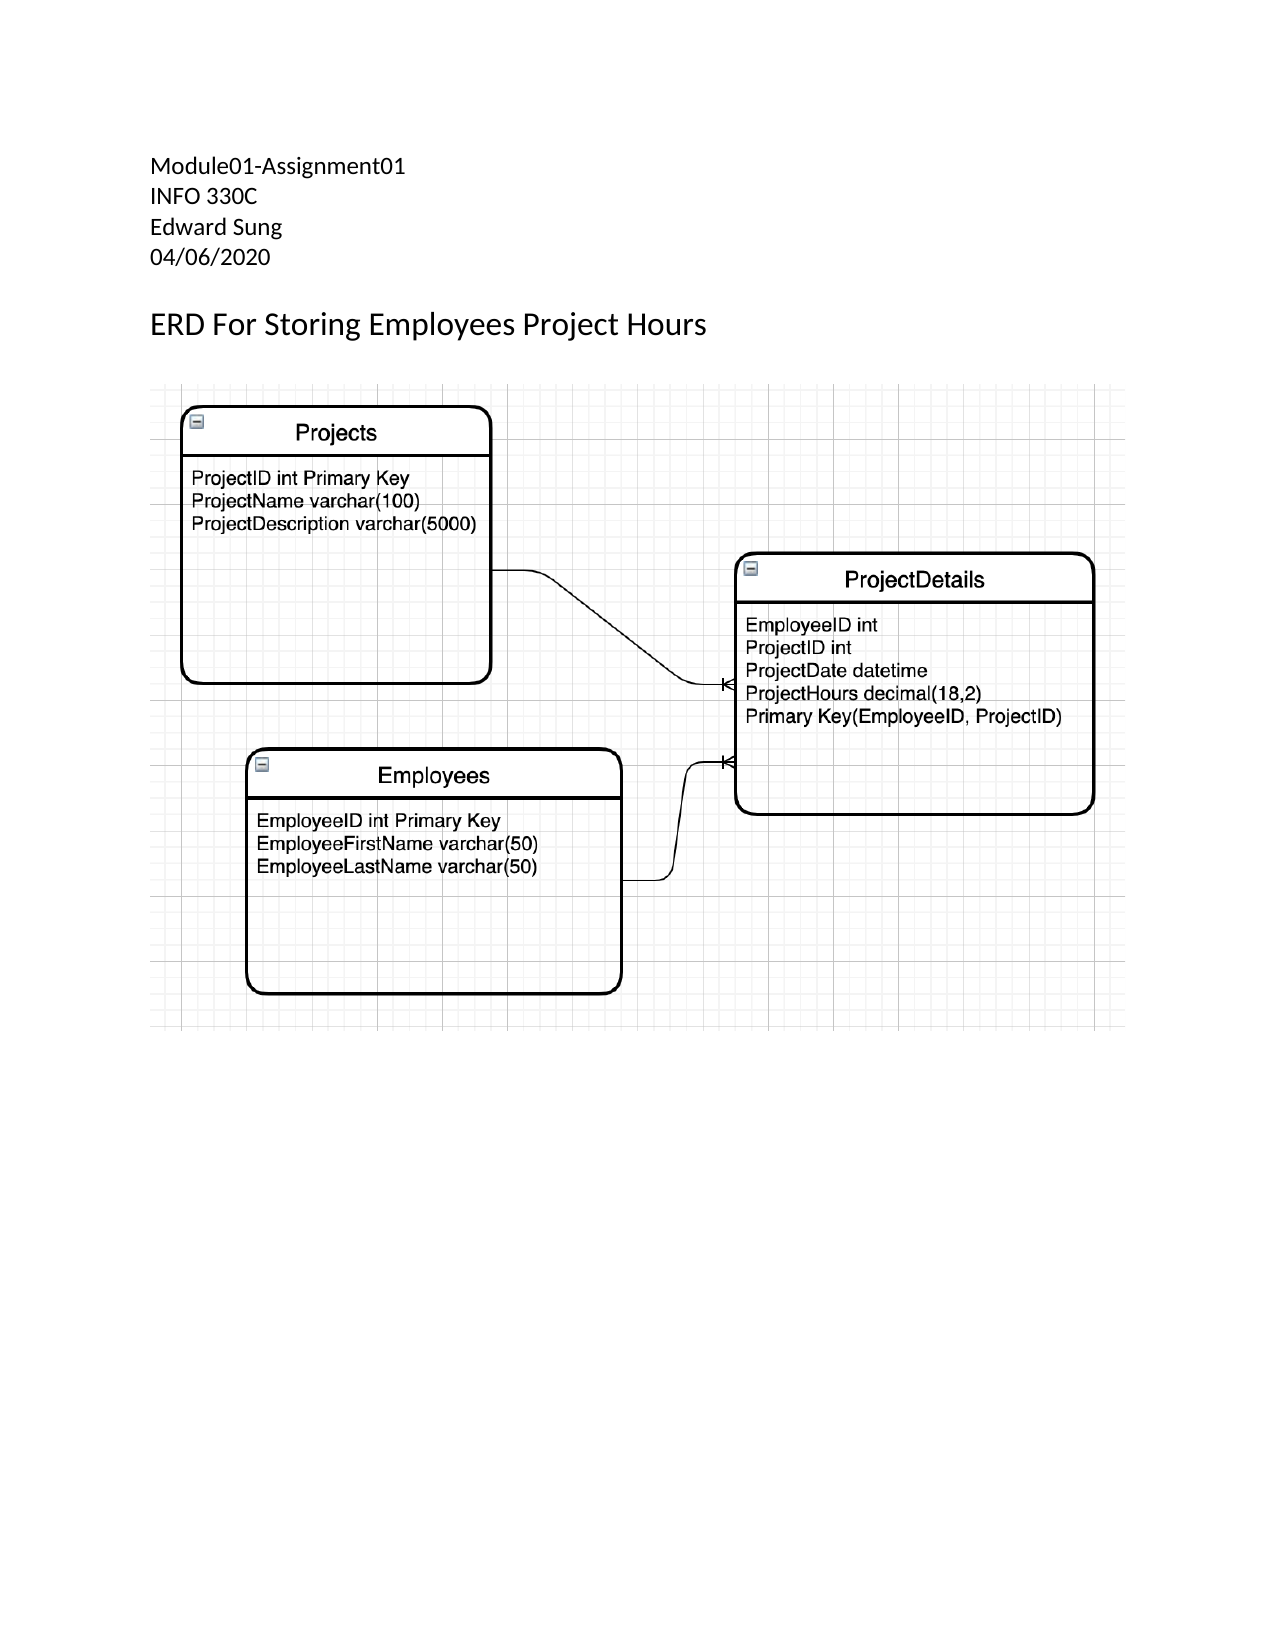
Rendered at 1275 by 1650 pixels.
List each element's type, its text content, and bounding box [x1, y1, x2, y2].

text Module01-Assignment01 [150, 150, 1125, 181]
text ERD For Storing Employees Project Hours [150, 303, 1125, 343]
picture [150, 384, 1125, 1031]
text INFO 330C [150, 181, 1125, 211]
text 04/06/2020 [150, 242, 1125, 272]
text Edward Sung [150, 211, 1125, 242]
